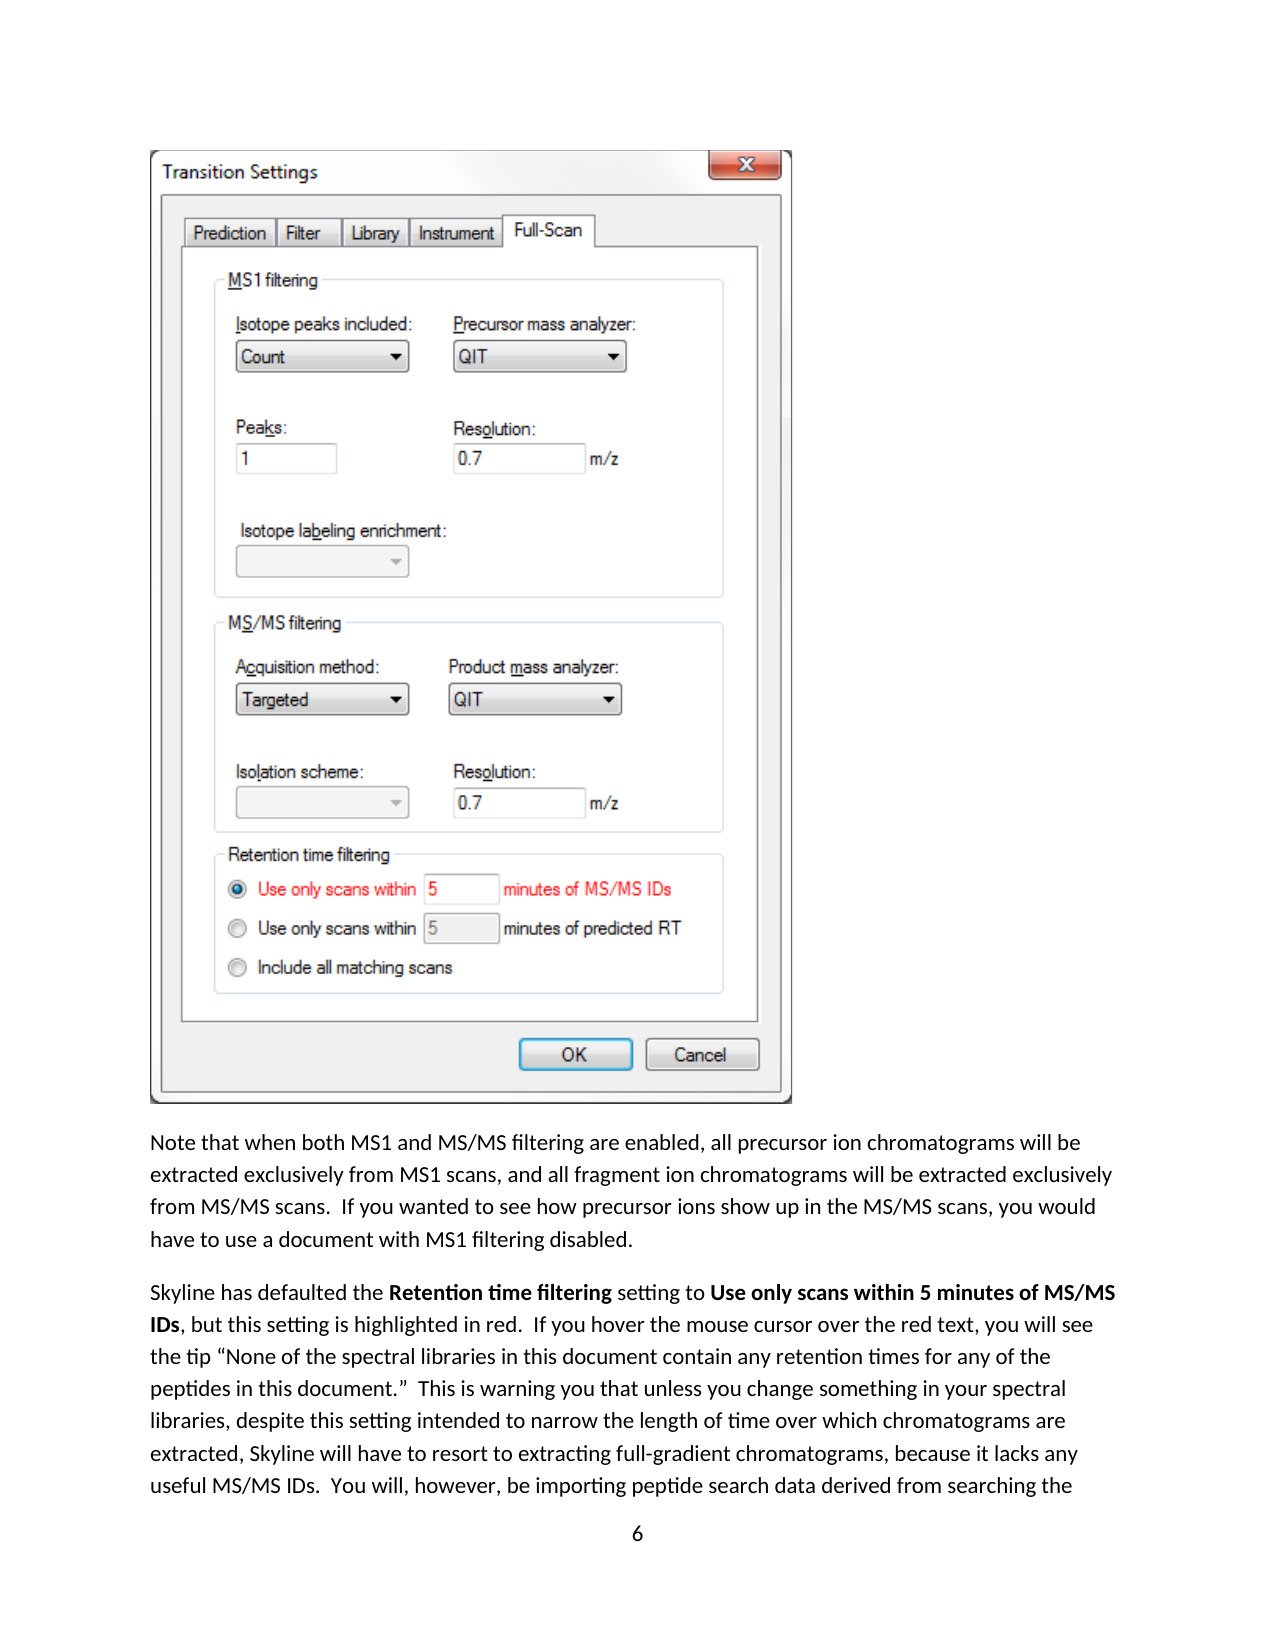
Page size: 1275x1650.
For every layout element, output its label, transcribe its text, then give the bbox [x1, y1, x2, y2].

picture [150, 150, 793, 1104]
text Note that when both MS1 and MS/MS filtering are enabled, all precursor ion chromatograms will be extracted exclusively from MS1 scans, and all fragment ion chromatograms will be extracted exclusively from MS/MS scans. If you wanted to see how precursor ions show up in the MS/MS scans, you would have to use a document with MS1 filtering disabled. [150, 1128, 1125, 1253]
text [150, 1278, 1125, 1499]
